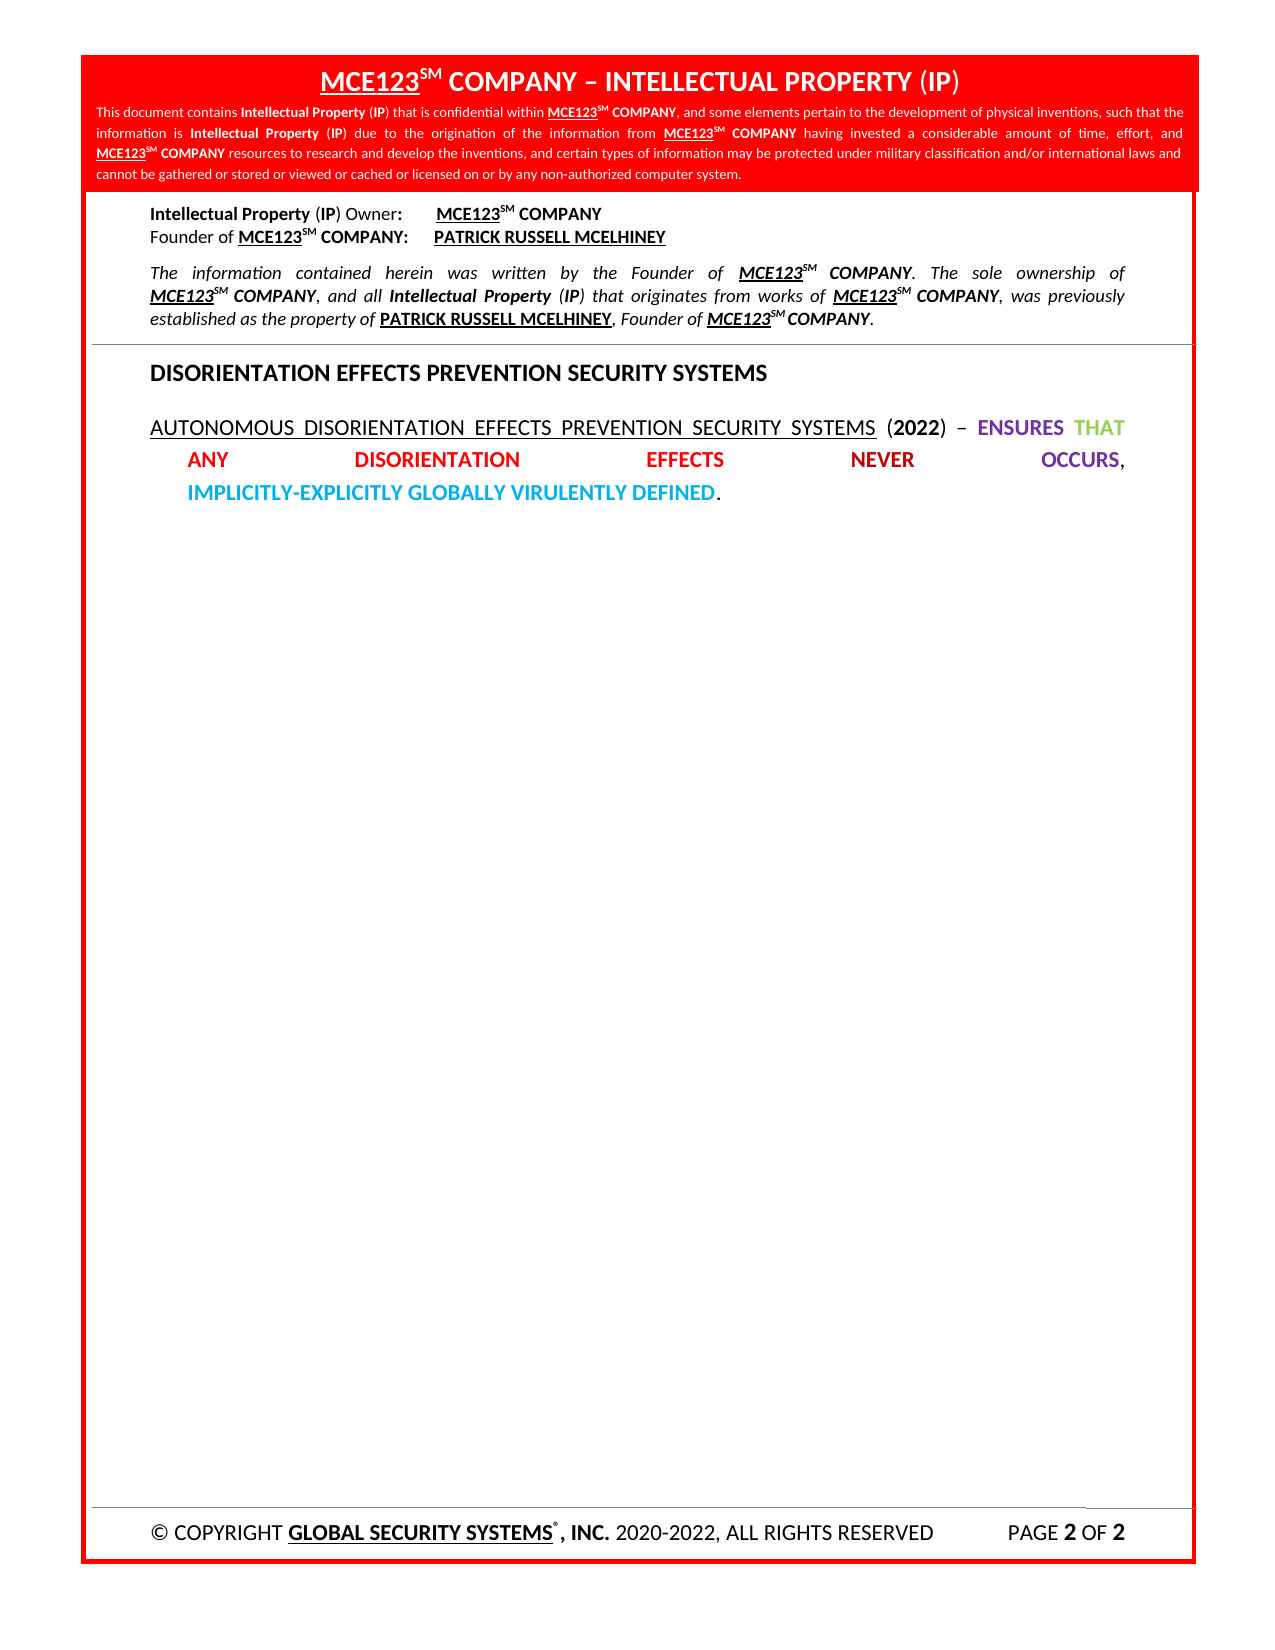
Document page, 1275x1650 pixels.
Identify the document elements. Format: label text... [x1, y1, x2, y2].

text AUTONOMOUS DISORIENTATION EFFECTS PREVENTION SECURITY SYSTEMS (2022) – ENSURES THAT ANY DISORIENTATION EFFECTS NEVER OCCURS, IMPLICITLY-EXPLICITLY GLOBALLY VIRULENTLY DEFINED. [150, 413, 1125, 506]
text DISORIENTATION EFFECTS PREVENTION SECURITY SYSTEMS [150, 358, 1125, 388]
